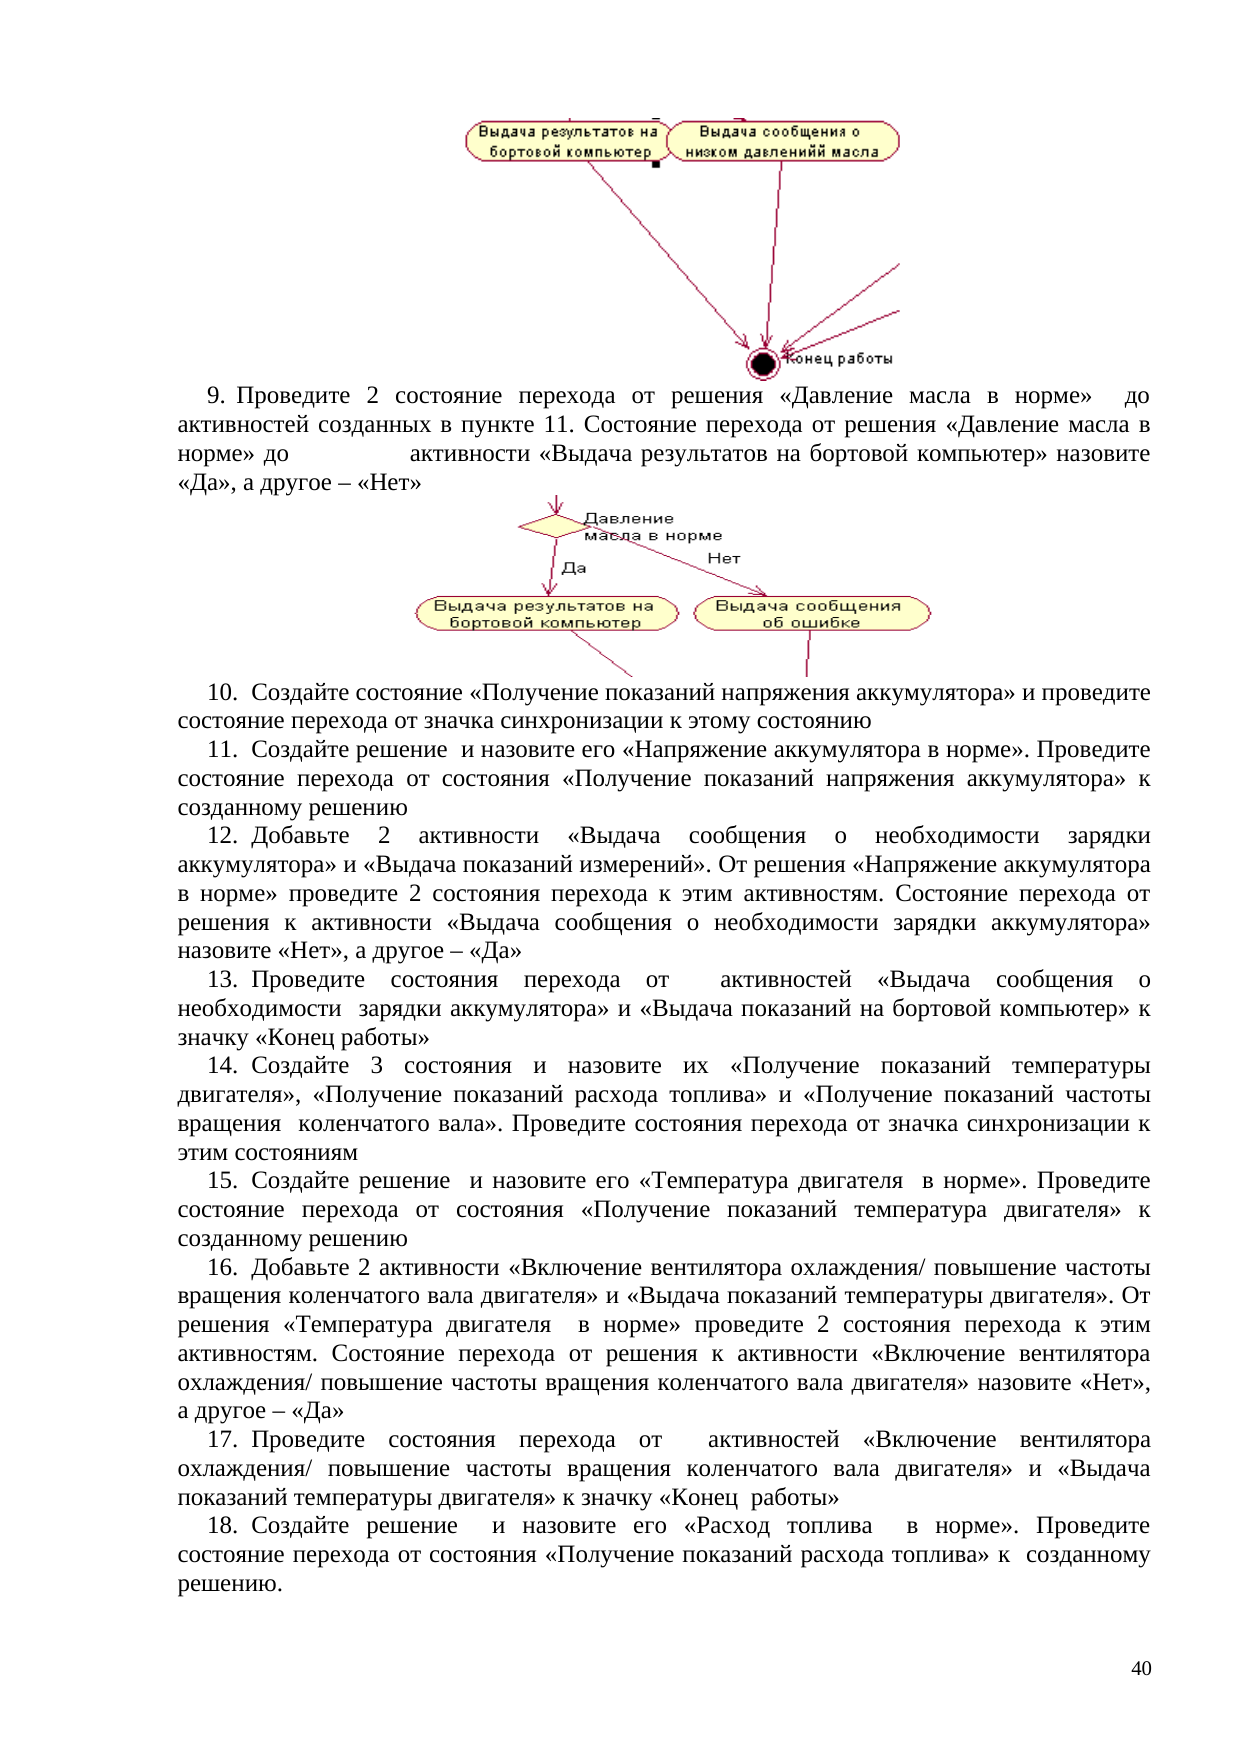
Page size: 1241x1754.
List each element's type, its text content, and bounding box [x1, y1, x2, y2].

list Создайте решение и назовите его «Расход топлива в норме». Проведите состояние перехода от состояния «Получение показаний расхода топлива» к созданному решению. [177, 1511, 1152, 1597]
picture [458, 118, 900, 381]
list Проведите 2 состояние перехода от решения «Давление масла в норме» до активностей созданных в пункте 11. Состояние перехода от решения «Давление масла в норме» до активности «Выдача результатов на бортовой компьютер» назовите «Да», а другое – «Нет» [177, 381, 1152, 496]
picture [379, 495, 980, 677]
list Создайте решение и назовите его «Напряжение аккумулятора в норме». Проведите состояние перехода от состояния «Получение показаний напряжения аккумулятора» к созданному решению [177, 734, 1152, 821]
list Создайте состояние «Получение показаний напряжения аккумулятора» и проведите состояние перехода от значка синхронизации к этому состоянию [177, 677, 1152, 734]
list Проведите состояния перехода от активностей «Выдача сообщения о необходимости зарядки аккумулятора» и «Выдача показаний на бортовой компьютер» к значку «Конец работы» [177, 964, 1152, 1051]
list Добавьте 2 активности «Выдача сообщения о необходимости зарядки аккумулятора» и «Выдача показаний измерений». От решения «Напряжение аккумулятора в норме» проведите 2 состояния перехода к этим активностям. Состояние перехода от решения к активности «Выдача сообщения о необходимости зарядки аккумулятора» назовите «Нет», а другое – «Да» [177, 821, 1152, 964]
list Добавьте 2 активности «Включение вентилятора охлаждения/ повышение частоты вращения коленчатого вала двигателя» и «Выдача показаний температуры двигателя». От решения «Температура двигателя в норме» проведите 2 состояния перехода к этим активностям. Состояние перехода от решения к активности «Включение вентилятора охлаждения/ повышение частоты вращения коленчатого вала двигателя» назовите «Нет», а другое – «Да» [177, 1252, 1152, 1424]
list Проведите состояния перехода от активностей «Включение вентилятора охлаждения/ повышение частоты вращения коленчатого вала двигателя» и «Выдача показаний температуры двигателя» к значку «Конец работы» [177, 1424, 1152, 1511]
list Создайте решение и назовите его «Температура двигателя в норме». Проведите состояние перехода от состояния «Получение показаний температура двигателя» к созданному решению [177, 1166, 1152, 1252]
list Создайте 3 состояния и назовите их «Получение показаний температуры двигателя», «Получение показаний расхода топлива» и «Получение показаний частоты вращения коленчатого вала». Проведите состояния перехода от значка синхронизации к этим состояниям [177, 1051, 1152, 1166]
